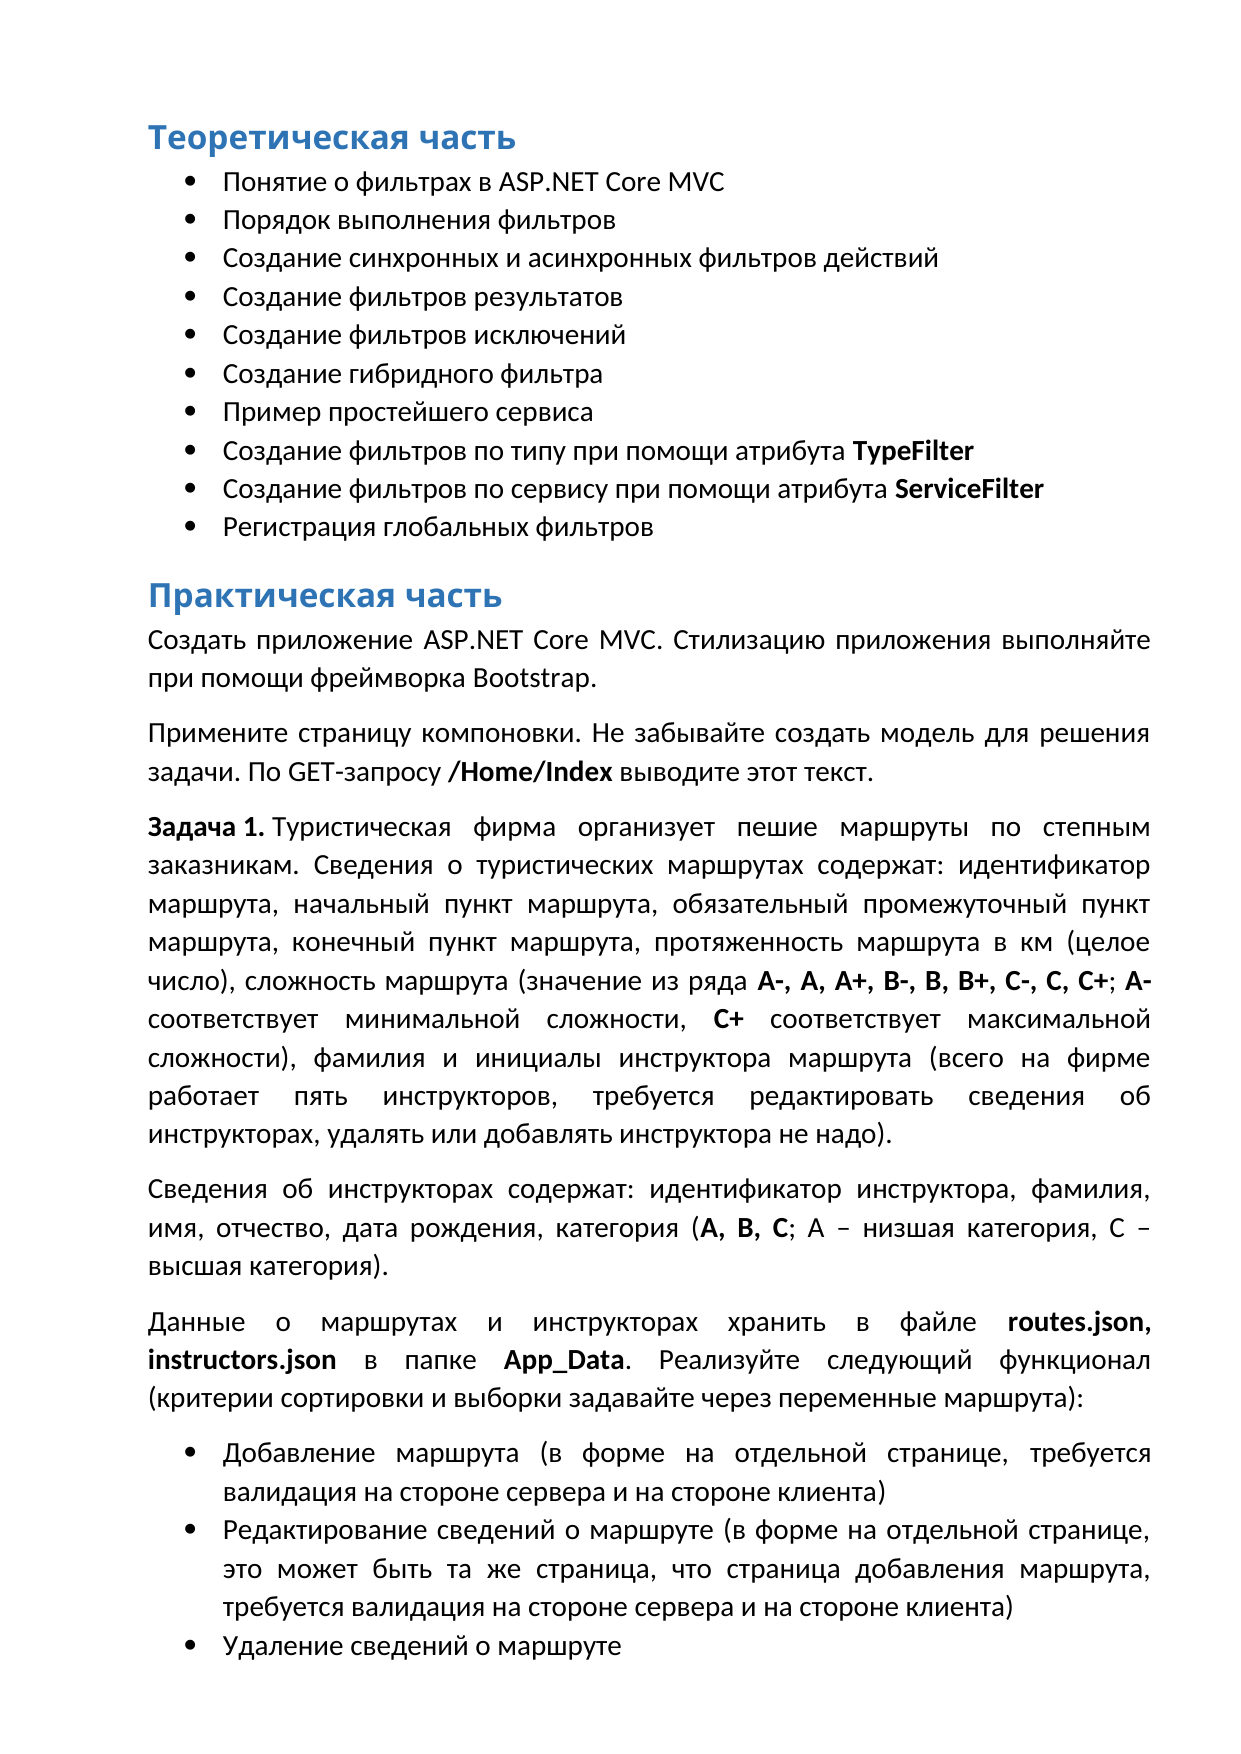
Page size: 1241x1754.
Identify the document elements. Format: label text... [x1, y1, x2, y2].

list Создание фильтров по сервису при помощи атрибута ServiceFilter [185, 470, 1152, 506]
subtitle Теоретическая часть [148, 114, 1152, 159]
text Примените страницу компоновки. Не забывайте создать модель для решения задачи. По GET-запросу /Home/Index выводите этот текст. [148, 714, 1152, 788]
list Редактирование сведений о маршруте (в форме на отдельной странице, это может быть та же страница, что страница добавления маршрута, требуется валидация на стороне сервера и на стороне клиента) [185, 1511, 1152, 1624]
text Задача 1. Туристическая фирма организует пешие маршруты по степным заказникам. Сведения о туристических маршрутах содержат: идентификатор маршрута, начальный пункт маршрута, обязательный промежуточный пункт маршрута, конечный пункт маршрута, протяженность маршрута в км (целое число), сложность маршрута (значение из ряда А-, А, А+, В-, В, В+, С-, С, С+; А- соответствует минимальной сложности, С+ соответствует максимальной сложности), фамилия и инициалы инструктора маршрута (всего на фирме работает пять инструкторов, требуется редактировать сведения об инструкторах, удалять или добавлять инструктора не надо). [148, 808, 1152, 1151]
text Данные о маршрутах и инструкторах хранить в файле routes.json, instructors.json в папке App_Data. Реализуйте следующий функционал (критерии сортировки и выборки задавайте через переменные маршрута): [148, 1303, 1152, 1415]
list Создание гибридного фильтра [185, 355, 1152, 390]
list Создание фильтров результатов [185, 278, 1152, 313]
list Создание фильтров по типу при помощи атрибута TypeFilter [185, 432, 1152, 467]
subtitle Практическая часть [148, 572, 1152, 617]
list Создание синхронных и асинхронных фильтров действий [185, 239, 1152, 275]
list Регистрация глобальных фильтров [185, 508, 1152, 544]
text Сведения об инструкторах содержат: идентификатор инструктора, фамилия, имя, отчество, дата рождения, категория (А, В, С; А – низшая категория, С – высшая категория). [148, 1171, 1152, 1283]
list Добавление маршрута (в форме на отдельной странице, требуется валидация на стороне сервера и на стороне клиента) [185, 1434, 1152, 1509]
list Удаление сведений о маршруте [185, 1627, 1152, 1662]
list Понятие о фильтрах в ASP.NET Core MVC [185, 163, 1152, 198]
list Пример простейшего сервиса [185, 393, 1152, 429]
list Создание фильтров исключений [185, 316, 1152, 352]
list Порядок выполнения фильтров [185, 201, 1152, 237]
text Создать приложение ASP.NET Core MVC. Стилизацию приложения выполняйте при помощи фреймворка Bootstrap. [148, 621, 1152, 695]
